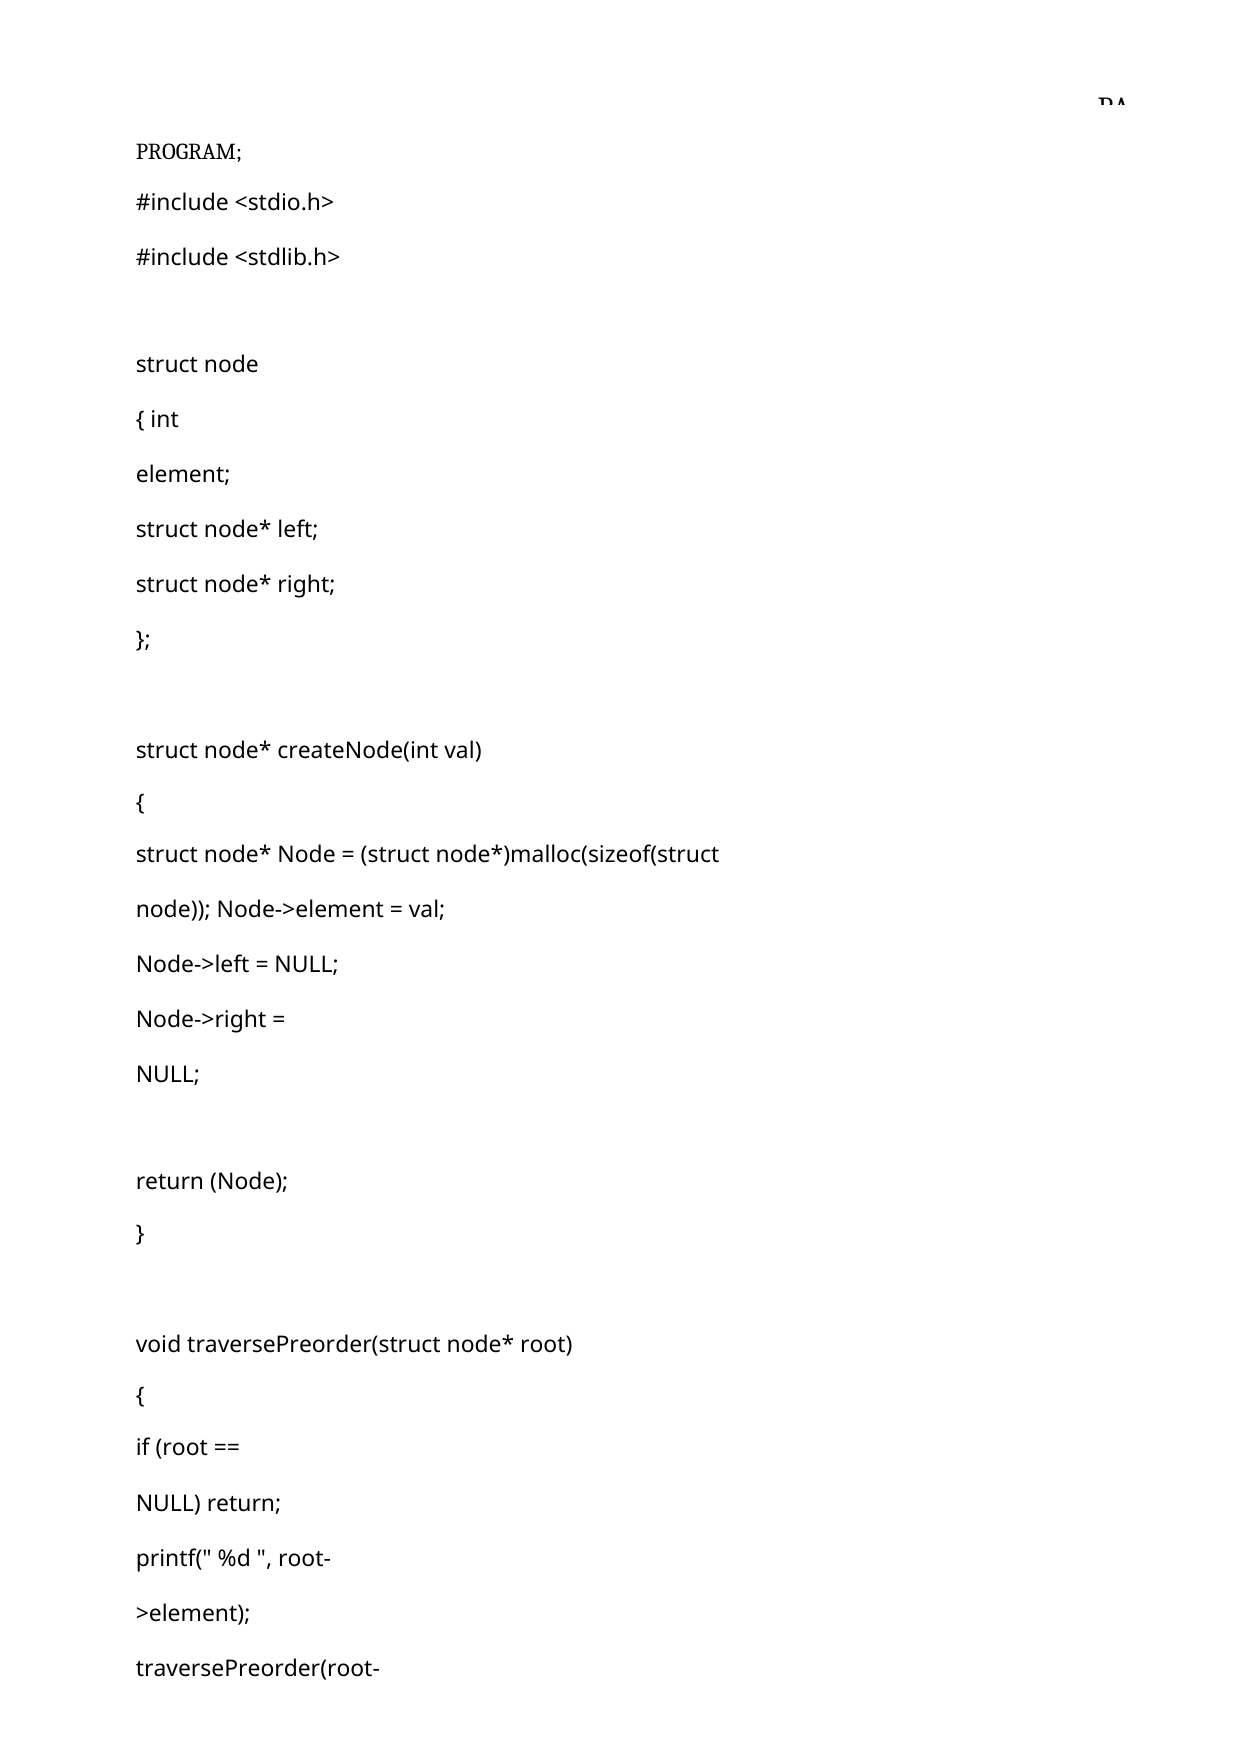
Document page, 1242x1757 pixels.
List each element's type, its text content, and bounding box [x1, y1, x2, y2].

text return (Node); [136, 1165, 1162, 1197]
text if (root == NULL) return; [136, 1431, 308, 1518]
text struct node { int element; [136, 348, 265, 489]
text #include <stdio.h> #include <stdlib.h> [136, 186, 400, 272]
text }; [136, 623, 1162, 655]
text Node->left = NULL; Node->right = NULL; [136, 948, 348, 1089]
text struct node* Node = (struct node*)malloc(sizeof(struct node)); Node->element = val; [136, 838, 760, 924]
text struct node* createNode(int val) [136, 734, 1162, 765]
text struct node* left; struct node* right; [136, 513, 347, 599]
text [136, 1542, 435, 1683]
text void traversePreorder(struct node* root) [136, 1328, 1162, 1359]
text { [136, 786, 1162, 817]
text { [136, 1379, 1162, 1411]
text PROGRAM; [136, 139, 1162, 165]
text } [136, 1217, 1162, 1248]
